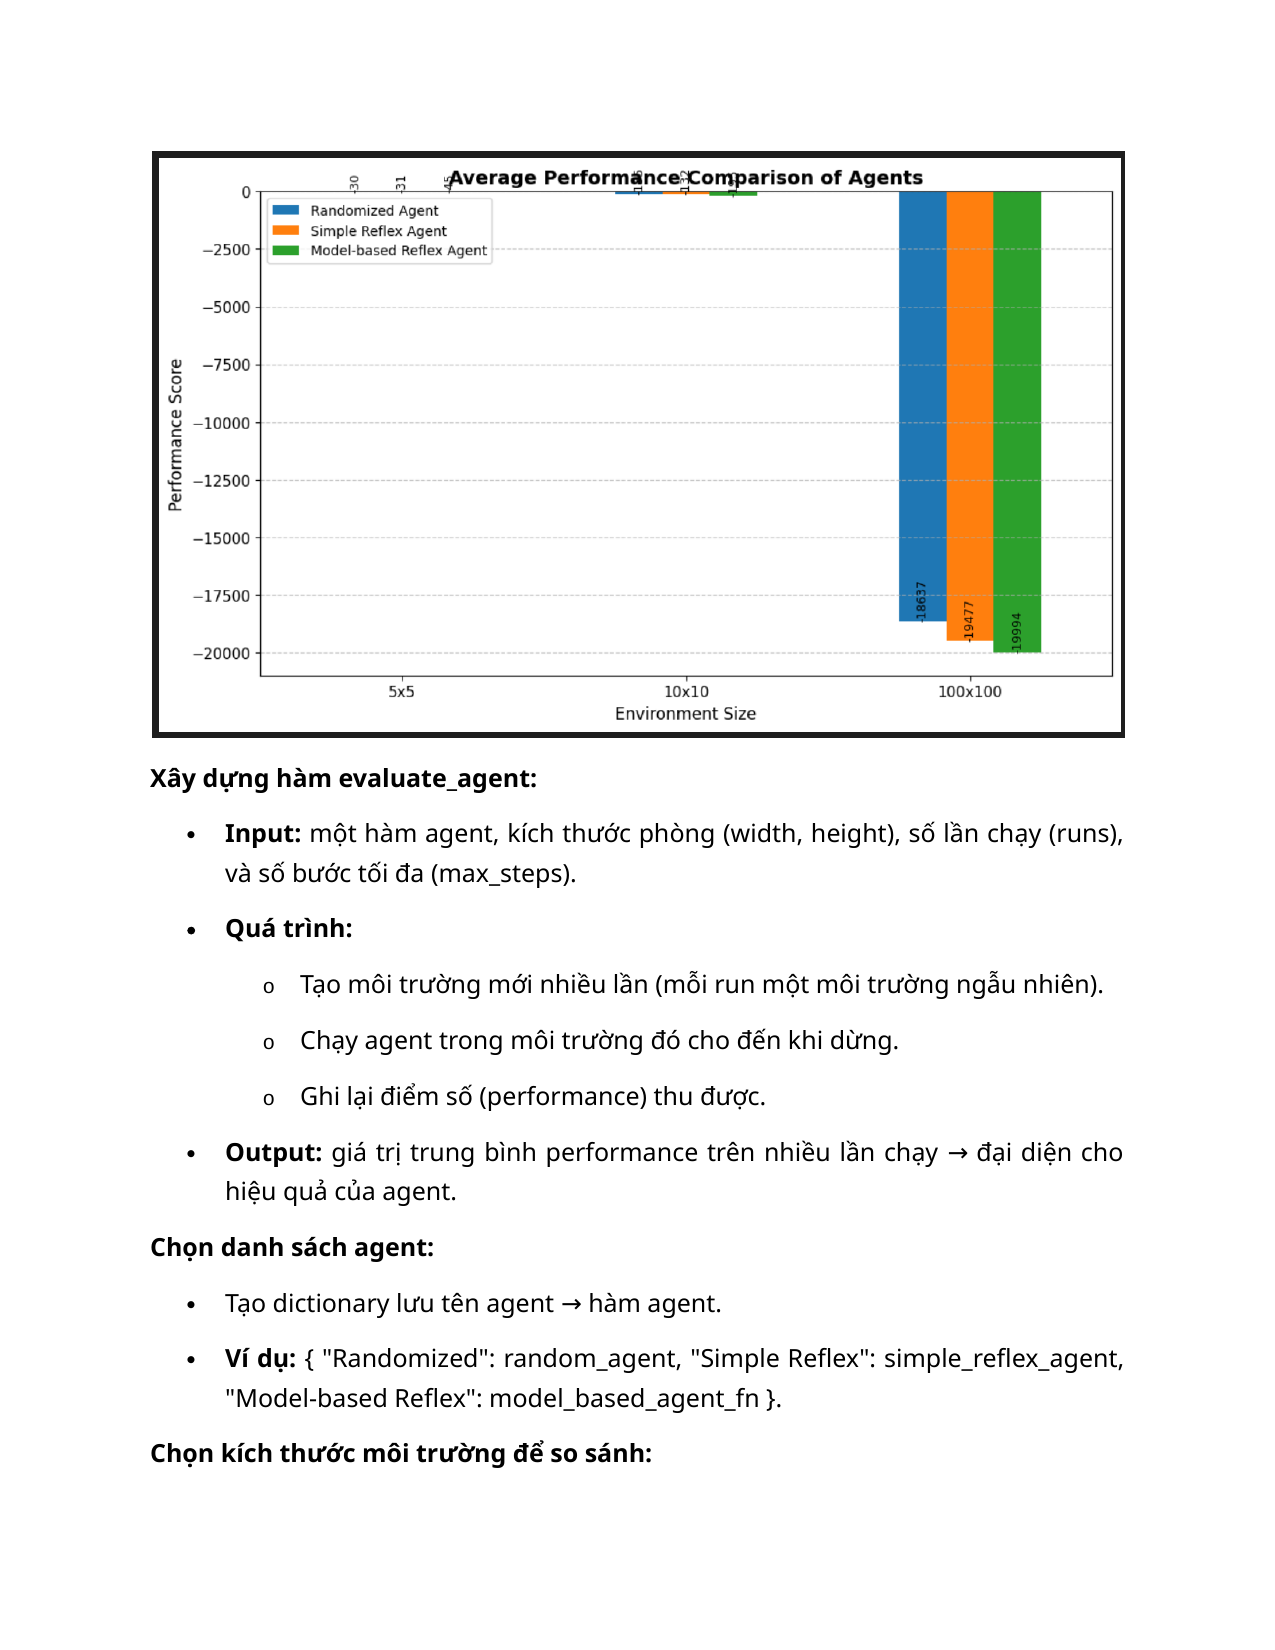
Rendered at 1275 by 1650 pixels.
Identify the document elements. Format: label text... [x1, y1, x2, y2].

list Quá trình: [187, 911, 1125, 945]
text Xây dựng hàm evaluate_agent: [150, 760, 1125, 794]
text Chọn danh sách agent: [150, 1229, 1125, 1263]
text Chọn kích thước môi trường để so sánh: [150, 1436, 1125, 1470]
list Chạy agent trong môi trường đó cho đến khi dừng. [262, 1023, 1125, 1057]
list Output: giá trị trung bình performance trên nhiều lần chạy → đại diện cho hiệu quả của agent. [187, 1134, 1125, 1208]
list Tạo môi trường mới nhiều lần (mỗi run một môi trường ngẫu nhiên). [262, 967, 1125, 1001]
list Ví dụ: { "Randomized": random_agent, "Simple Reflex": simple_reflex_agent, "Model-based Reflex": model_based_agent_fn }. [187, 1341, 1125, 1414]
list Ghi lại điểm số (performance) thu được. [262, 1079, 1125, 1113]
list Input: một hàm agent, kích thước phòng (width, height), số lần chạy (runs), và số bước tối đa (max_steps). [187, 816, 1125, 889]
picture [150, 150, 1125, 739]
list Tạo dictionary lưu tên agent → hàm agent. [187, 1285, 1125, 1319]
